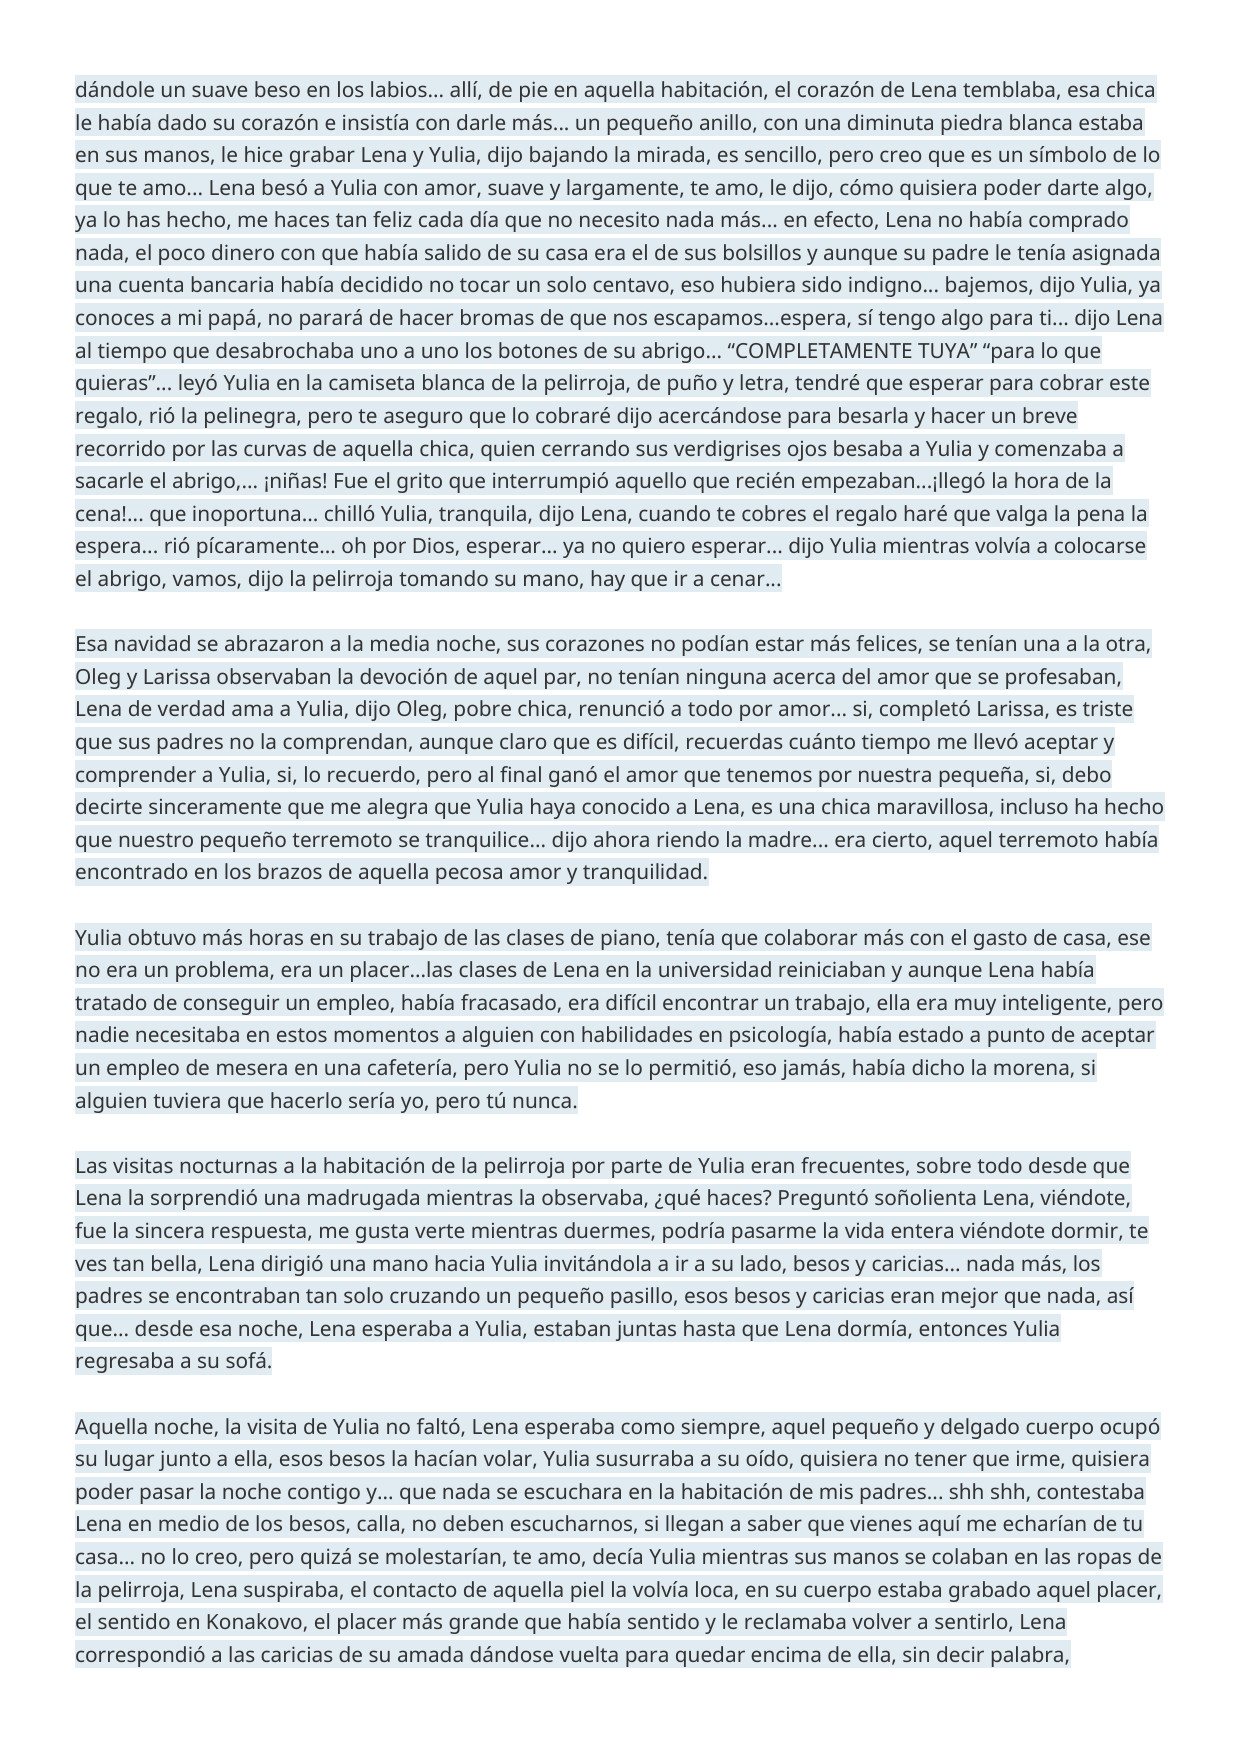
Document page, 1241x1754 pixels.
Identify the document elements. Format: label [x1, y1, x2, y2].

text [75, 821, 1165, 1668]
text [75, 75, 1165, 792]
